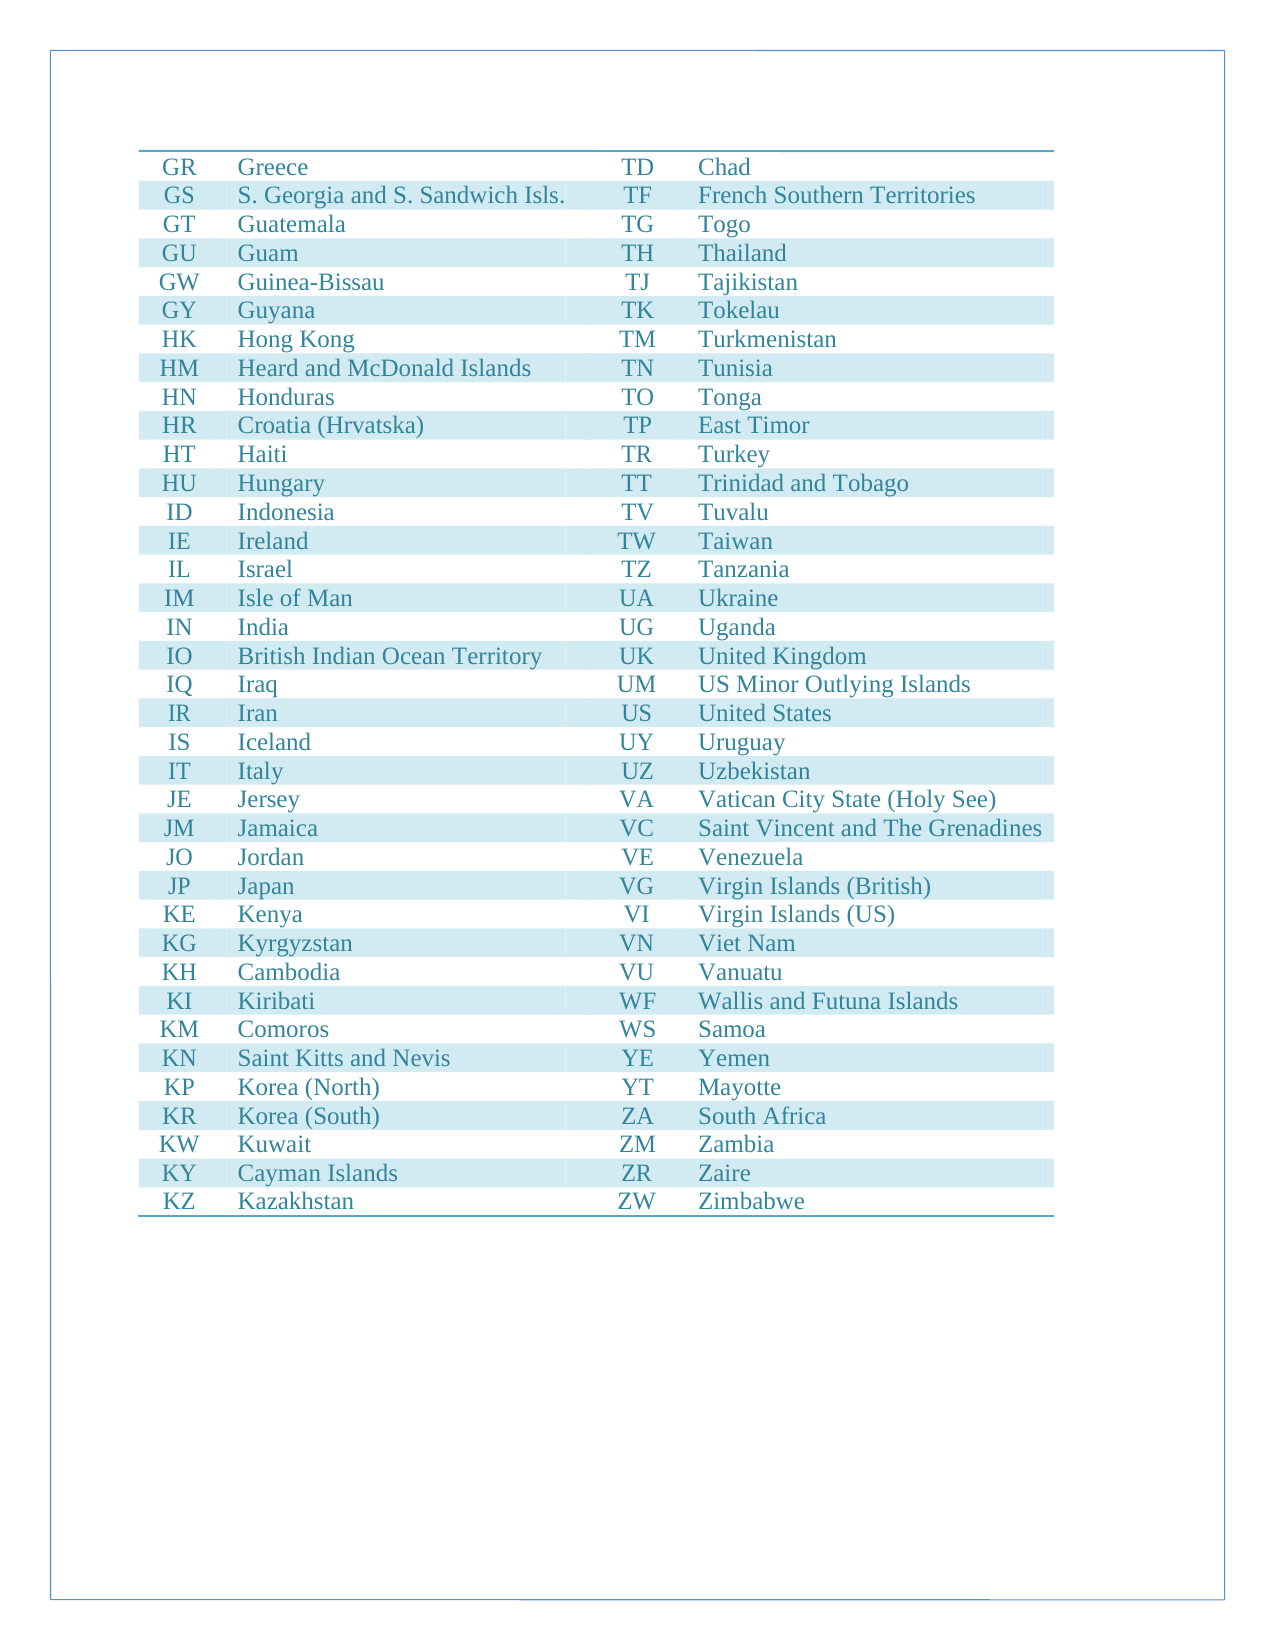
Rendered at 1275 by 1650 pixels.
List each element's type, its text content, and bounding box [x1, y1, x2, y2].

table_cell US Minor Outlying Islands [681, 670, 1054, 698]
table_cell HM [138, 353, 221, 382]
table_cell HK [138, 325, 221, 353]
table_cell WF [589, 986, 681, 1015]
table_cell TT [589, 469, 681, 497]
table_cell Zimbabwe [681, 1187, 1054, 1215]
table_cell Tanzania [681, 555, 1054, 583]
table_cell Guinea-Bissau [221, 267, 587, 296]
table_cell Hungary [221, 469, 586, 497]
table_cell GW [138, 267, 221, 296]
table_cell Saint Kitts and Nevis [221, 1044, 586, 1072]
table_cell VI [588, 900, 681, 928]
table_cell VA [588, 785, 681, 813]
table_cell Iceland [221, 727, 587, 756]
table_cell IM [138, 584, 221, 612]
table_cell Vatican City State (Holy See) [681, 785, 1054, 813]
table_cell VE [588, 842, 681, 871]
table_cell East Timor [681, 411, 1054, 439]
table_cell JP [138, 871, 221, 900]
table_cell TP [589, 411, 681, 439]
table_cell TK [589, 296, 681, 324]
table_cell Turkey [681, 440, 1054, 468]
table_cell WS [588, 1015, 681, 1043]
table_cell British Indian Ocean Territory [221, 641, 586, 670]
table_cell Guam [221, 238, 586, 267]
table_cell JM [138, 814, 221, 842]
table_cell IS [138, 727, 221, 756]
table_cell ZW [588, 1187, 681, 1215]
table_cell Trinidad and Tobago [681, 469, 1054, 497]
table_cell TV [588, 497, 681, 526]
table_cell TR [588, 440, 681, 468]
table_cell Cayman Islands [221, 1159, 586, 1187]
table_cell KM [138, 1015, 221, 1043]
table_cell Ukraine [681, 584, 1054, 612]
table_cell UK [589, 641, 681, 670]
table_cell Korea (South) [221, 1101, 586, 1130]
table_cell KP [138, 1072, 221, 1101]
table_cell GS [138, 181, 221, 209]
table_cell TM [588, 325, 681, 353]
table_cell Wallis and Futuna Islands [681, 986, 1054, 1015]
table_cell KW [138, 1130, 221, 1158]
table_cell Cambodia [221, 957, 587, 986]
table_cell S. Georgia and S. Sandwich Isls. [221, 181, 586, 209]
table_cell HU [138, 469, 221, 497]
table_cell KG [138, 929, 221, 957]
table_cell Uruguay [681, 727, 1054, 756]
table_cell ZR [589, 1159, 681, 1187]
table_cell Croatia (Hrvatska) [221, 411, 586, 439]
table_cell ID [138, 497, 221, 526]
table_cell Kiribati [221, 986, 586, 1015]
table_cell Jamaica [221, 814, 586, 842]
table_cell Virgin Islands (British) [681, 871, 1054, 900]
table_cell Togo [681, 210, 1054, 238]
table_cell HT [138, 440, 221, 468]
table_cell South Africa [681, 1101, 1054, 1130]
table_cell Venezuela [681, 842, 1054, 871]
table_cell Jersey [221, 785, 587, 813]
table_cell Kyrgyzstan [221, 929, 586, 957]
table_cell TH [589, 238, 681, 267]
table_cell United Kingdom [681, 641, 1054, 670]
table_cell GU [138, 238, 221, 267]
table_cell Uzbekistan [681, 756, 1054, 785]
table_cell Heard and McDonald Islands [221, 353, 586, 382]
table_cell Korea (North) [221, 1072, 587, 1101]
table_cell Iran [221, 699, 586, 727]
table_cell Viet Nam [681, 929, 1054, 957]
table_cell Tajikistan [681, 267, 1054, 296]
table_cell Indonesia [221, 497, 587, 526]
table_header GR [138, 151, 221, 181]
table_cell Saint Vincent and The Grenadines [681, 814, 1054, 842]
table_cell TZ [588, 555, 681, 583]
table_cell Taiwan [681, 526, 1054, 555]
table_cell UY [588, 727, 681, 756]
table_cell Comoros [221, 1015, 587, 1043]
table_header Chad [681, 151, 1054, 181]
table_cell GT [138, 210, 221, 238]
table_cell HN [138, 382, 221, 411]
table_cell Tuvalu [681, 497, 1054, 526]
table_cell Honduras [221, 382, 587, 411]
table_cell Zaire [681, 1159, 1054, 1187]
table_cell Tokelau [681, 296, 1054, 324]
table_cell IN [138, 612, 221, 641]
table_header Greece [221, 151, 587, 181]
table_cell VN [589, 929, 681, 957]
table_cell VC [589, 814, 681, 842]
table_cell Isle of Man [221, 584, 586, 612]
table_cell Tonga [681, 382, 1054, 411]
table_cell Israel [221, 555, 587, 583]
table_cell French Southern Territories [681, 181, 1054, 209]
table_cell US [589, 699, 681, 727]
table_cell Hong Kong [221, 325, 587, 353]
table_cell IL [138, 555, 221, 583]
table_cell Japan [221, 871, 586, 900]
table_cell Turkmenistan [681, 325, 1054, 353]
table_cell KE [138, 900, 221, 928]
table_cell Ireland [221, 526, 586, 555]
table_cell Kazakhstan [221, 1187, 587, 1215]
table_cell TN [589, 353, 681, 382]
table_cell KH [138, 957, 221, 986]
table_cell India [221, 612, 587, 641]
table_cell YT [588, 1072, 681, 1101]
table_cell VG [589, 871, 681, 900]
table_cell KY [138, 1159, 221, 1187]
table_cell Kenya [221, 900, 587, 928]
table_cell TW [589, 526, 681, 555]
table_cell IT [138, 756, 221, 785]
table_cell UM [588, 670, 681, 698]
table_cell TJ [588, 267, 681, 296]
table_cell Virgin Islands (US) [681, 900, 1054, 928]
table_cell Uganda [681, 612, 1054, 641]
table_cell Yemen [681, 1044, 1054, 1072]
table_cell IQ [138, 670, 221, 698]
table_cell Zambia [681, 1130, 1054, 1158]
table_cell UZ [589, 756, 681, 785]
table_cell JO [138, 842, 221, 871]
table_cell Haiti [221, 440, 587, 468]
table_cell Jordan [221, 842, 587, 871]
table_cell IO [138, 641, 221, 670]
table_cell TO [588, 382, 681, 411]
table_cell ZM [588, 1130, 681, 1158]
table_cell KN [138, 1044, 221, 1072]
table_cell VU [588, 957, 681, 986]
table_cell Samoa [681, 1015, 1054, 1043]
table_cell Kuwait [221, 1130, 587, 1158]
table_cell KZ [138, 1187, 221, 1215]
table_cell IE [138, 526, 221, 555]
table_cell UG [588, 612, 681, 641]
table_cell YE [589, 1044, 681, 1072]
table_cell Iraq [221, 670, 587, 698]
table_cell UA [589, 584, 681, 612]
table_cell Italy [221, 756, 586, 785]
table_cell Tunisia [681, 353, 1054, 382]
table_cell GY [138, 296, 221, 324]
table_header TD [588, 151, 681, 181]
table_cell Guatemala [221, 210, 587, 238]
table_cell Guyana [221, 296, 586, 324]
table_cell Vanuatu [681, 957, 1054, 986]
table_cell ZA [589, 1101, 681, 1130]
table_cell HR [138, 411, 221, 439]
table_cell TF [589, 181, 681, 209]
table_cell TG [588, 210, 681, 238]
table_cell KR [138, 1101, 221, 1130]
table_cell IR [138, 699, 221, 727]
table_cell United States [681, 699, 1054, 727]
table_cell JE [138, 785, 221, 813]
table_cell KI [138, 986, 221, 1015]
table_cell Thailand [681, 238, 1054, 267]
table_cell Mayotte [681, 1072, 1054, 1101]
